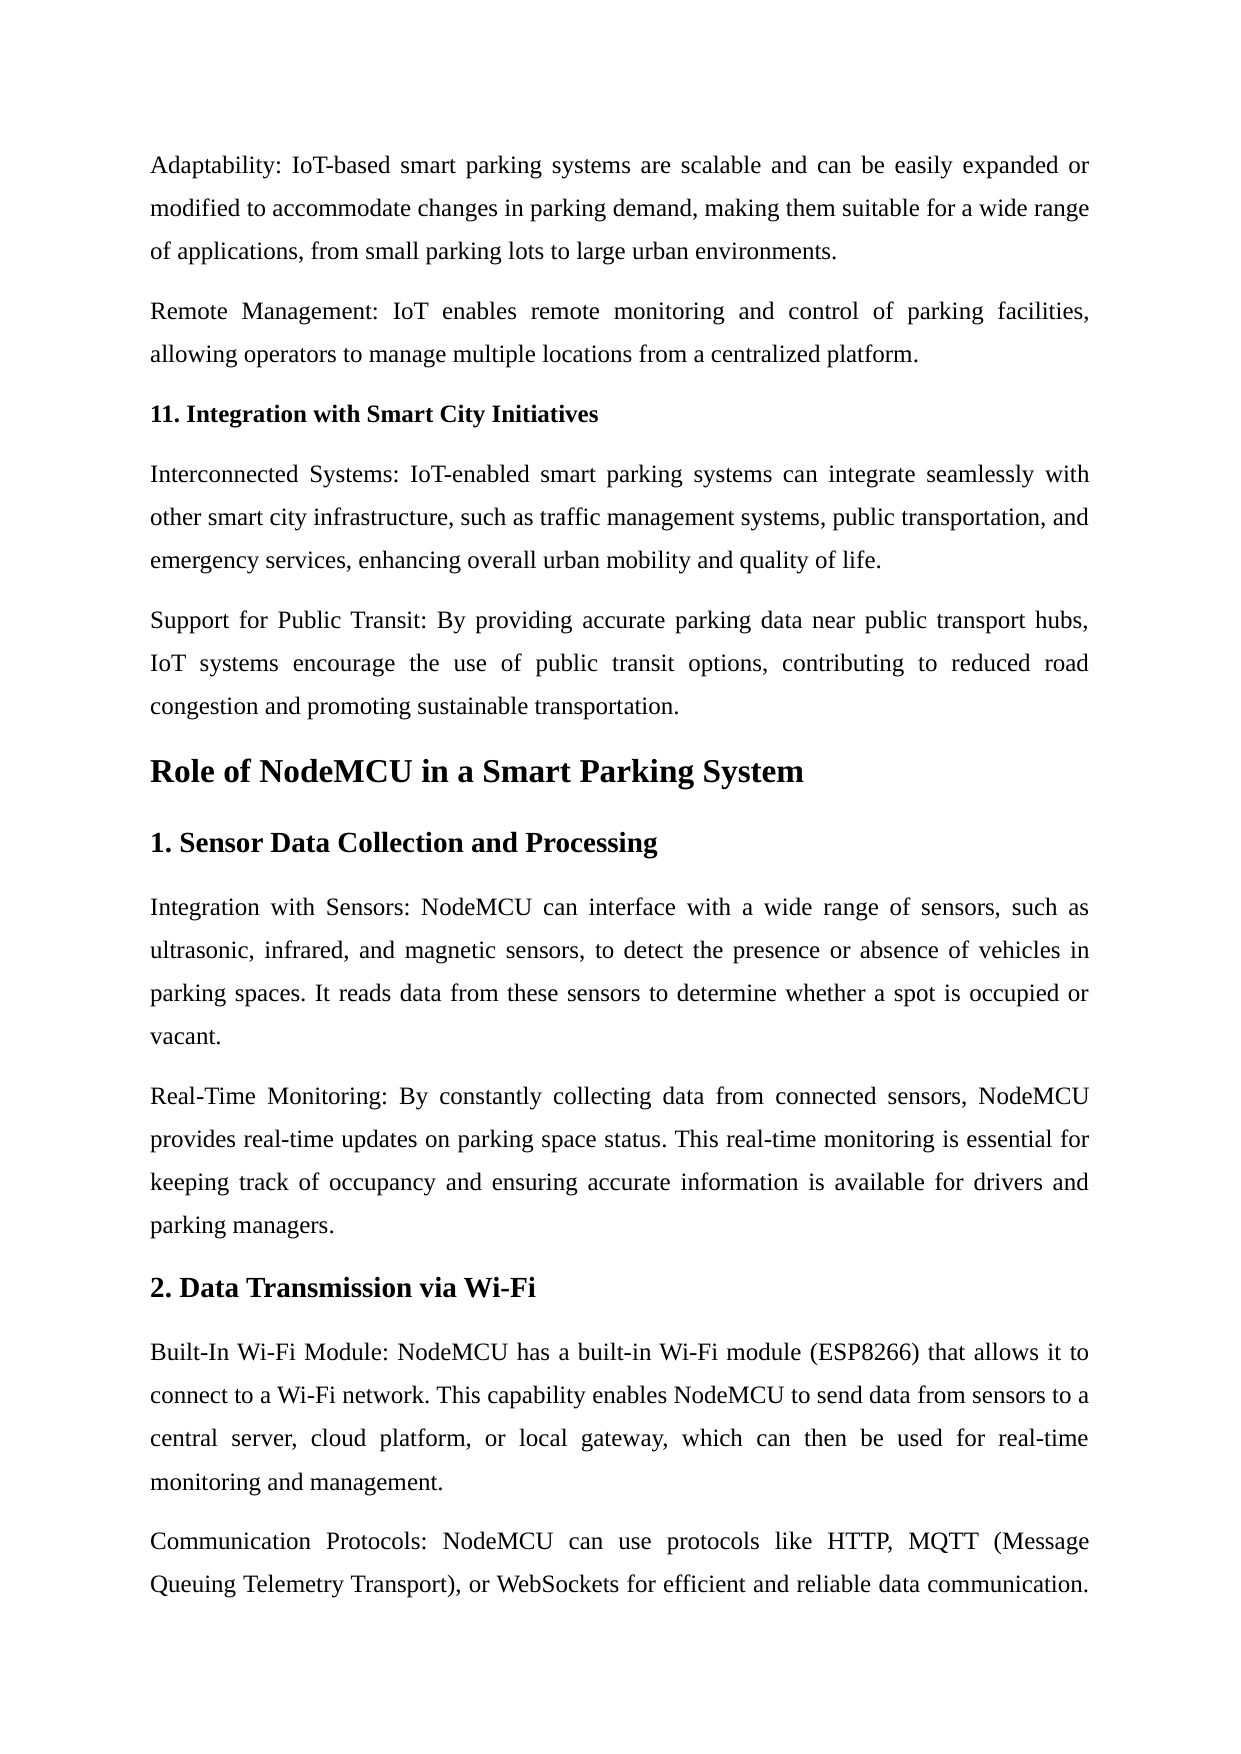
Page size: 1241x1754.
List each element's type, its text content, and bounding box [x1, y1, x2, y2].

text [150, 1526, 1090, 1598]
text 2. Data Transmission via Wi-Fi [150, 1270, 1090, 1304]
text Role of NodeMCU in a Smart Parking System [150, 751, 1090, 789]
text Built-In Wi-Fi Module: NodeMCU has a built-in Wi-Fi module (ESP8266) that allows it to connect to a Wi-Fi network. This capability enables NodeMCU to send data from sensors to a central server, cloud platform, or local gateway, which can then be used for real-time monitoring and management. [150, 1337, 1090, 1495]
text Real-Time Monitoring: By constantly collecting data from connected sensors, NodeMCU provides real-time updates on parking space status. This real-time monitoring is essential for keeping track of occupancy and ensuring accurate information is available for drivers and parking managers. [150, 1081, 1090, 1239]
text 11. Integration with Smart City Initiatives [150, 399, 1090, 428]
text Integration with Sensors: NodeMCU can interface with a wide range of sensors, such as ultrasonic, infrared, and magnetic sensors, to detect the presence or absence of vehicles in parking spaces. It reads data from these sensors to determine whether a spot is occupied or vacant. [150, 892, 1090, 1050]
text Adaptability: IoT-based smart parking systems are scalable and can be easily expanded or modified to accommodate changes in parking demand, making them suitable for a wide range of applications, from small parking lots to large urban environments. [150, 150, 1090, 265]
text Interconnected Systems: IoT-enabled smart parking systems can integrate seamlessly with other smart city infrastructure, such as traffic management systems, public transportation, and emergency services, enhancing overall urban mobility and quality of life. [150, 459, 1090, 574]
text Remote Management: IoT enables remote monitoring and control of parking facilities, allowing operators to manage multiple locations from a centralized platform. [150, 296, 1090, 368]
text 1. Sensor Data Collection and Processing [150, 825, 1090, 858]
text Support for Public Transit: By providing accurate parking data near public transport hubs, IoT systems encourage the use of public transit options, contributing to reduced road congestion and promoting sustainable transportation. [150, 605, 1090, 720]
